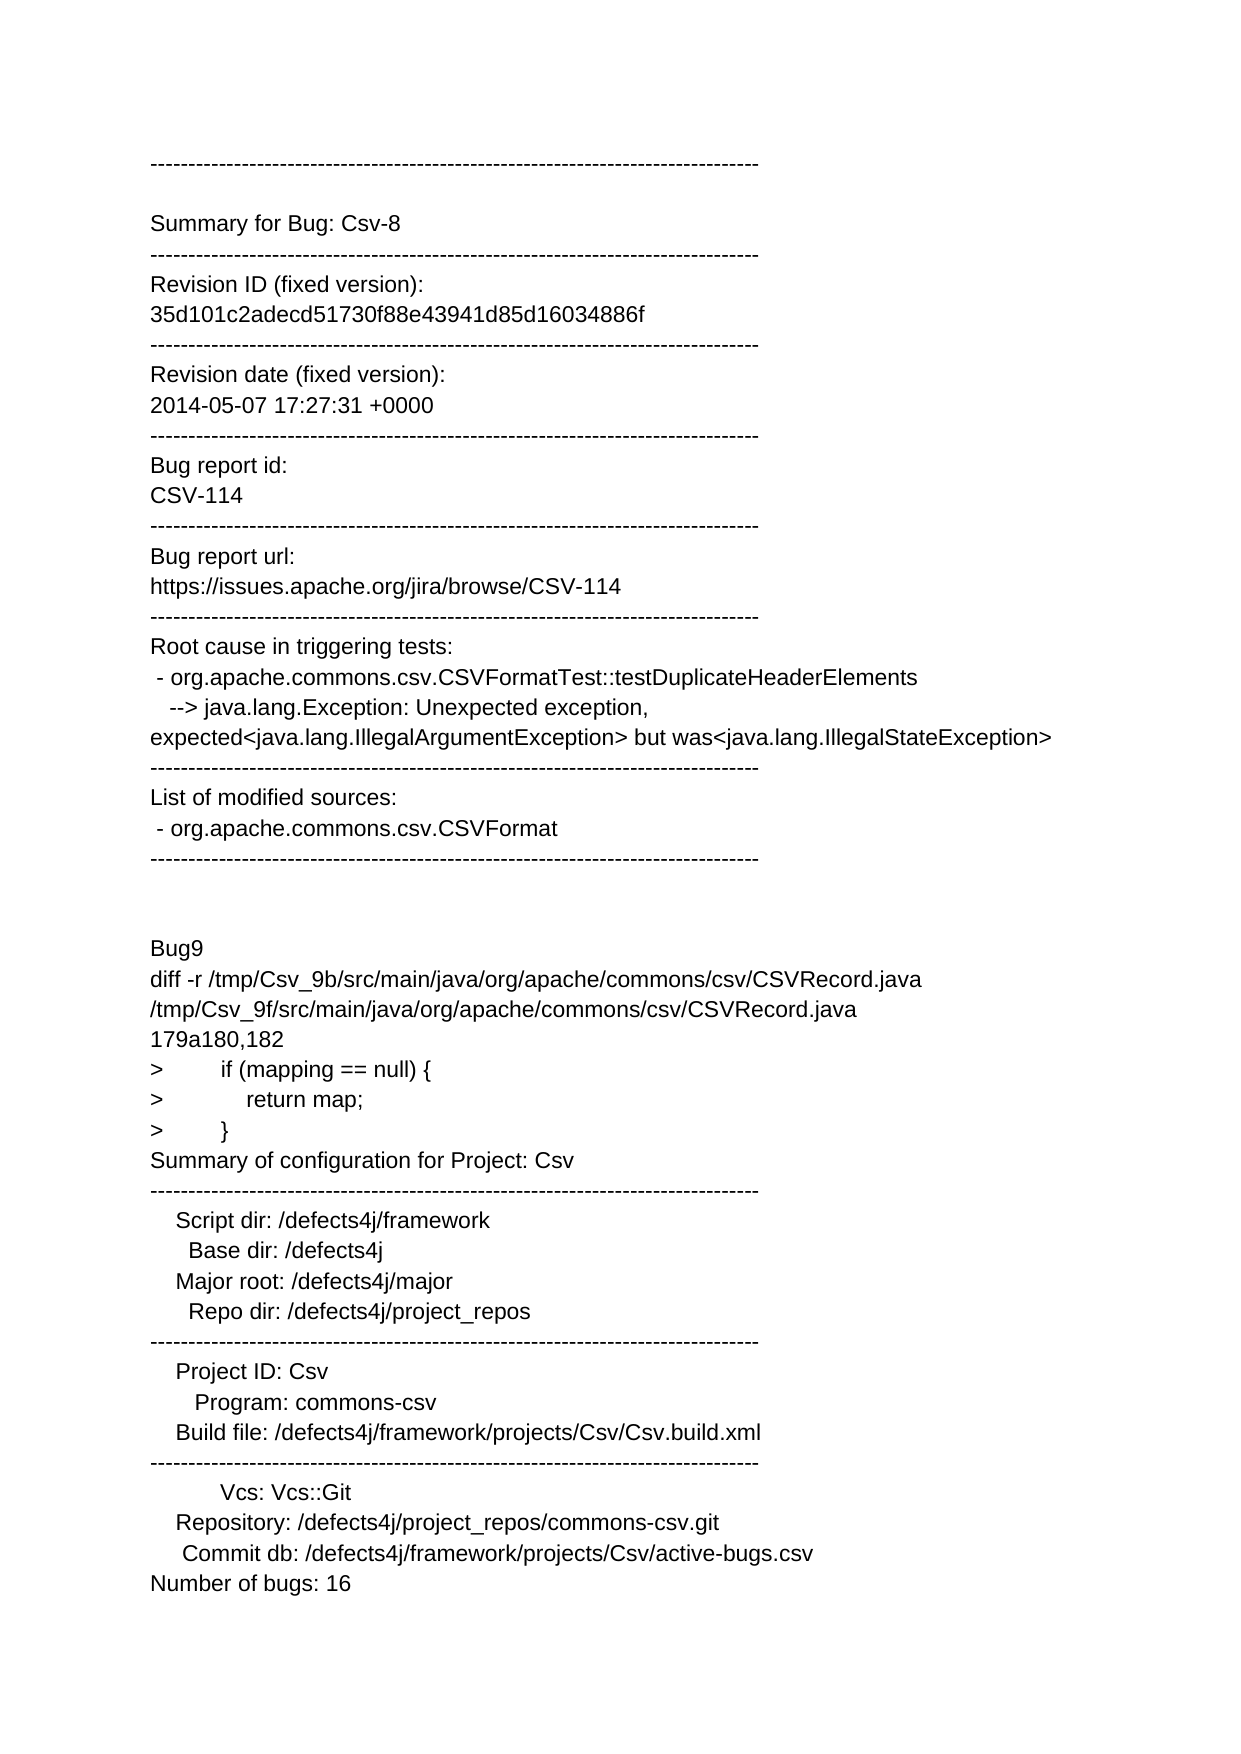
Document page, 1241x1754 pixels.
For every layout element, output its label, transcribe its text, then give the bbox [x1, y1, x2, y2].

text Script dir: /defects4j/framework [150, 1207, 1090, 1234]
text -------------------------------------------------------------------------------- [150, 845, 1090, 871]
text Bug report id: [150, 452, 1090, 478]
text Program: commons-csv [150, 1388, 1090, 1415]
text Number of bugs: 16 [150, 1570, 1090, 1596]
text -------------------------------------------------------------------------------- [150, 1328, 1090, 1354]
text -------------------------------------------------------------------------------- [150, 512, 1090, 539]
text - org.apache.commons.csv.CSVFormatTest::testDuplicateHeaderElements [150, 663, 1090, 690]
text > if (mapping == null) { [150, 1056, 1090, 1083]
text - org.apache.commons.csv.CSVFormat [150, 814, 1090, 841]
text Revision ID (fixed version): [150, 271, 1090, 297]
text -------------------------------------------------------------------------------- [150, 754, 1090, 781]
text Summary for Bug: Csv-8 [150, 210, 1090, 237]
text -------------------------------------------------------------------------------- [150, 331, 1090, 358]
text Revision date (fixed version): [150, 361, 1090, 388]
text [150, 241, 1090, 267]
text 2014-05-07 17:27:31 +0000 [150, 392, 1090, 418]
text Major root: /defects4j/major [150, 1268, 1090, 1294]
text > return map; [150, 1086, 1090, 1113]
text Root cause in triggering tests: [150, 633, 1090, 660]
text 179a180,182 [150, 1026, 1090, 1052]
text Project ID: Csv [150, 1358, 1090, 1385]
text Build file: /defects4j/framework/projects/Csv/Csv.build.xml [150, 1419, 1090, 1445]
text --> java.lang.Exception: Unexpected exception, expected<java.lang.IllegalArgumentException> but was<java.lang.IllegalStateException> [150, 694, 1090, 750]
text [150, 150, 1090, 176]
text -------------------------------------------------------------------------------- [150, 603, 1090, 629]
text https://issues.apache.org/jira/browse/CSV-114 [150, 573, 1090, 599]
text Repository: /defects4j/project_repos/commons-csv.git [150, 1509, 1090, 1536]
text Summary of configuration for Project: Csv [150, 1147, 1090, 1173]
text CSV-114 [150, 482, 1090, 509]
text List of modified sources: [150, 784, 1090, 811]
text -------------------------------------------------------------------------------- [150, 1177, 1090, 1203]
text -------------------------------------------------------------------------------- [150, 422, 1090, 448]
text Commit db: /defects4j/framework/projects/Csv/active-bugs.csv [150, 1539, 1090, 1566]
text > } [150, 1117, 1090, 1143]
text diff -r /tmp/Csv_9b/src/main/java/org/apache/commons/csv/CSVRecord.java /tmp/Csv_9f/src/main/java/org/apache/commons/csv/CSVRecord.java [150, 966, 1090, 1022]
text 35d101c2adecd51730f88e43941d85d16034886f [150, 301, 1090, 327]
text Bug9 [150, 935, 1090, 962]
text Vcs: Vcs::Git [150, 1479, 1090, 1506]
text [150, 1449, 1090, 1475]
text Base dir: /defects4j [150, 1237, 1090, 1264]
text Bug report url: [150, 543, 1090, 569]
text Repo dir: /defects4j/project_repos [150, 1298, 1090, 1324]
